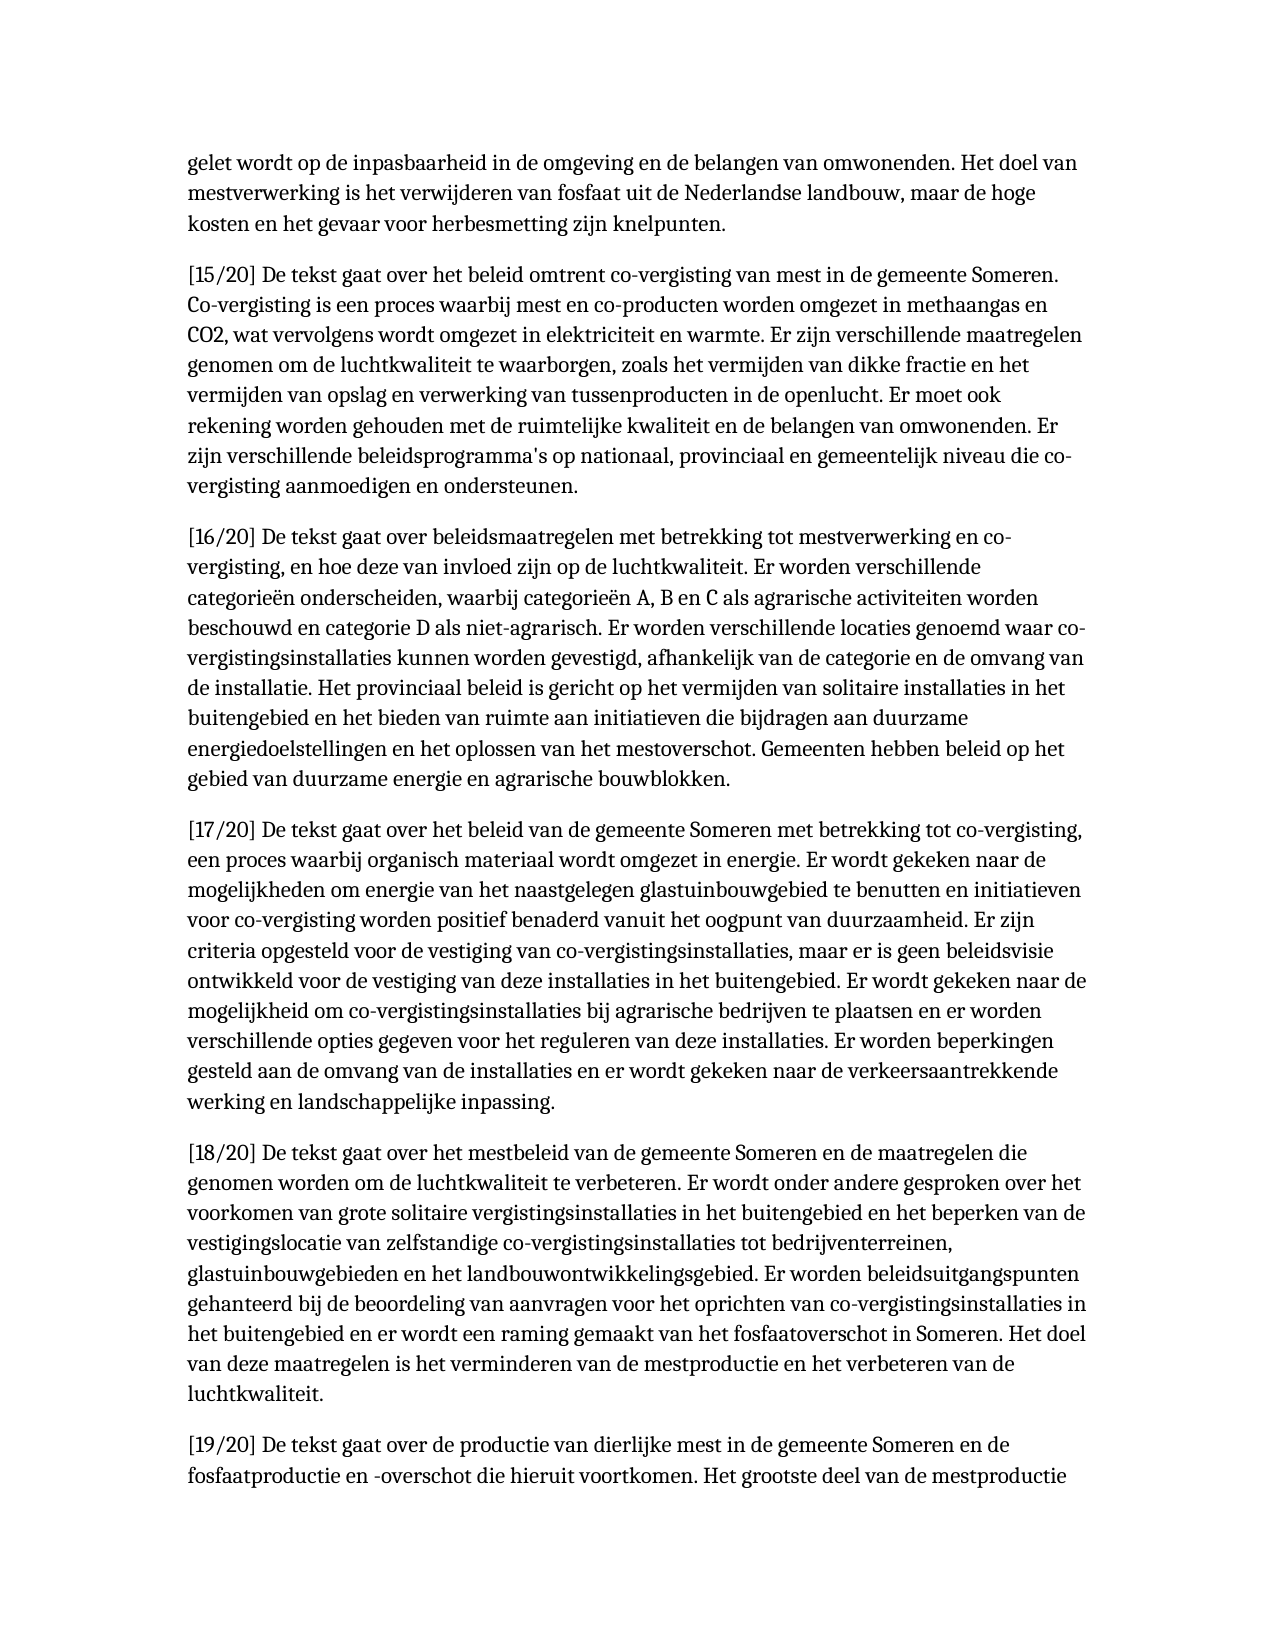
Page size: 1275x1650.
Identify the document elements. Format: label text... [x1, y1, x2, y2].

text [16/20] De tekst gaat over beleidsmaatregelen met betrekking tot mestverwerking en co-vergisting, en hoe deze van invloed zijn op de luchtkwaliteit. Er worden verschillende categorieën onderscheiden, waarbij categorieën A, B en C als agrarische activiteiten worden beschouwd en categorie D als niet-agrarisch. Er worden verschillende locaties genoemd waar co-vergistingsinstallaties kunnen worden gevestigd, afhankelijk van de categorie en de omvang van de installatie. Het provinciaal beleid is gericht op het vermijden van solitaire installaties in het buitengebied en het bieden van ruimte aan initiatieven die bijdragen aan duurzame energiedoelstellingen en het oplossen van het mestoverschot. Gemeenten hebben beleid op het gebied van duurzame energie en agrarische bouwblokken. [187, 524, 1087, 792]
text [15/20] De tekst gaat over het beleid omtrent co-vergisting van mest in de gemeente Someren. Co-vergisting is een proces waarbij mest en co-producten worden omgezet in methaangas en CO2, wat vervolgens wordt omgezet in elektriciteit en warmte. Er zijn verschillende maatregelen genomen om de luchtkwaliteit te waarborgen, zoals het vermijden van dikke fractie en het vermijden van opslag en verwerking van tussenproducten in de openlucht. Er moet ook rekening worden gehouden met de ruimtelijke kwaliteit en de belangen van omwonenden. Er zijn verschillende beleidsprogramma's op nationaal, provinciaal en gemeentelijk niveau die co-vergisting aanmoedigen en ondersteunen. [187, 261, 1087, 499]
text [187, 150, 1087, 237]
text [18/20] De tekst gaat over het mestbeleid van de gemeente Someren en de maatregelen die genomen worden om de luchtkwaliteit te verbeteren. Er wordt onder andere gesproken over het voorkomen van grote solitaire vergistingsinstallaties in het buitengebied en het beperken van de vestigingslocatie van zelfstandige co-vergistingsinstallaties tot bedrijventerreinen, glastuinbouwgebieden en het landbouwontwikkelingsgebied. Er worden beleidsuitgangspunten gehanteerd bij de beoordeling van aanvragen voor het oprichten van co-vergistingsinstallaties in het buitengebied en er wordt een raming gemaakt van het fosfaatoverschot in Someren. Het doel van deze maatregelen is het verminderen van de mestproductie en het verbeteren van de luchtkwaliteit. [187, 1139, 1087, 1408]
text [17/20] De tekst gaat over het beleid van de gemeente Someren met betrekking tot co-vergisting, een proces waarbij organisch materiaal wordt omgezet in energie. Er wordt gekeken naar de mogelijkheden om energie van het naastgelegen glastuinbouwgebied te benutten en initiatieven voor co-vergisting worden positief benaderd vanuit het oogpunt van duurzaamheid. Er zijn criteria opgesteld voor de vestiging van co-vergistingsinstallaties, maar er is geen beleidsvisie ontwikkeld voor de vestiging van deze installaties in het buitengebied. Er wordt gekeken naar de mogelijkheid om co-vergistingsinstallaties bij agrarische bedrijven te plaatsen en er worden verschillende opties gegeven voor het reguleren van deze installaties. Er worden beperkingen gesteld aan de omvang van de installaties en er wordt gekeken naar de verkeersaantrekkende werking en landschappelijke inpassing. [187, 817, 1087, 1115]
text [187, 1432, 1087, 1489]
